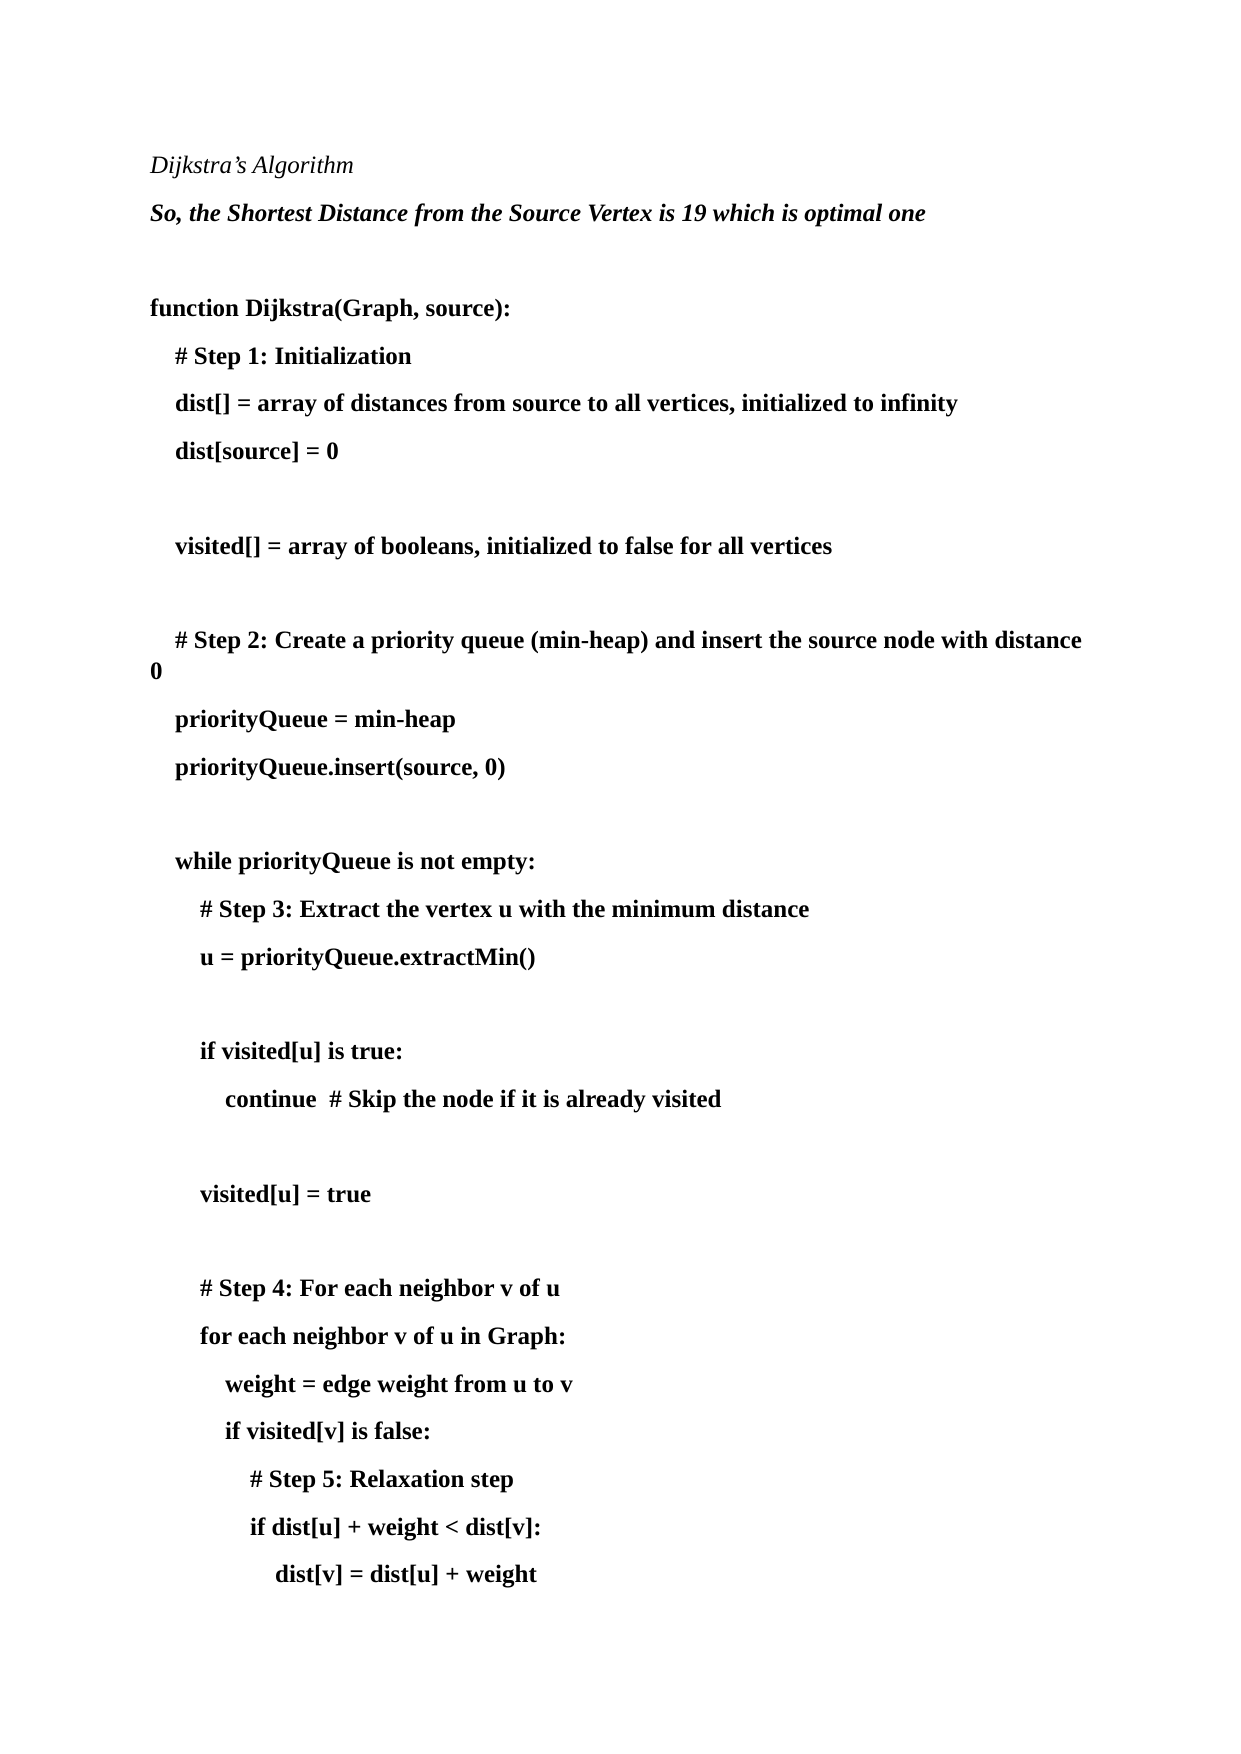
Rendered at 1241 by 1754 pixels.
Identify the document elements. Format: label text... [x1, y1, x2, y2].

text visited[] = array of booleans, initialized to false for all vertices [150, 531, 1090, 559]
text Dijkstra’s Algorithm [150, 150, 1090, 179]
text if visited[v] is false: [150, 1416, 1090, 1445]
text # Step 3: Extract the vertex u with the minimum distance [150, 894, 1090, 923]
text if visited[u] is true: [150, 1036, 1090, 1065]
text u = priorityQueue.extractMin() [150, 942, 1090, 971]
text dist[source] = 0 [150, 436, 1090, 465]
text priorityQueue.insert(source, 0) [150, 752, 1090, 781]
text So, the Shortest Distance from the Source Vertex is 19 which is optimal one [150, 198, 1090, 226]
text weight = edge weight from u to v [150, 1369, 1090, 1397]
text continue # Skip the node if it is already visited [150, 1084, 1090, 1113]
text priorityQueue = min-heap [150, 704, 1090, 733]
text dist[v] = dist[u] + weight [150, 1559, 1090, 1588]
text # Step 5: Relaxation step [150, 1464, 1090, 1493]
text # Step 4: For each neighbor v of u [150, 1273, 1090, 1302]
text if dist[u] + weight < dist[v]: [150, 1512, 1090, 1541]
text function Dijkstra(Graph, source): [150, 293, 1090, 322]
text visited[u] = true [150, 1179, 1090, 1207]
text # Step 2: Create a priority queue (min-heap) and insert the source node with distance 0 [150, 625, 1090, 685]
text while priorityQueue is not empty: [150, 846, 1090, 875]
text # Step 1: Initialization [150, 341, 1090, 369]
text for each neighbor v of u in Graph: [150, 1321, 1090, 1350]
text dist[] = array of distances from source to all vertices, initialized to infinity [150, 388, 1090, 417]
